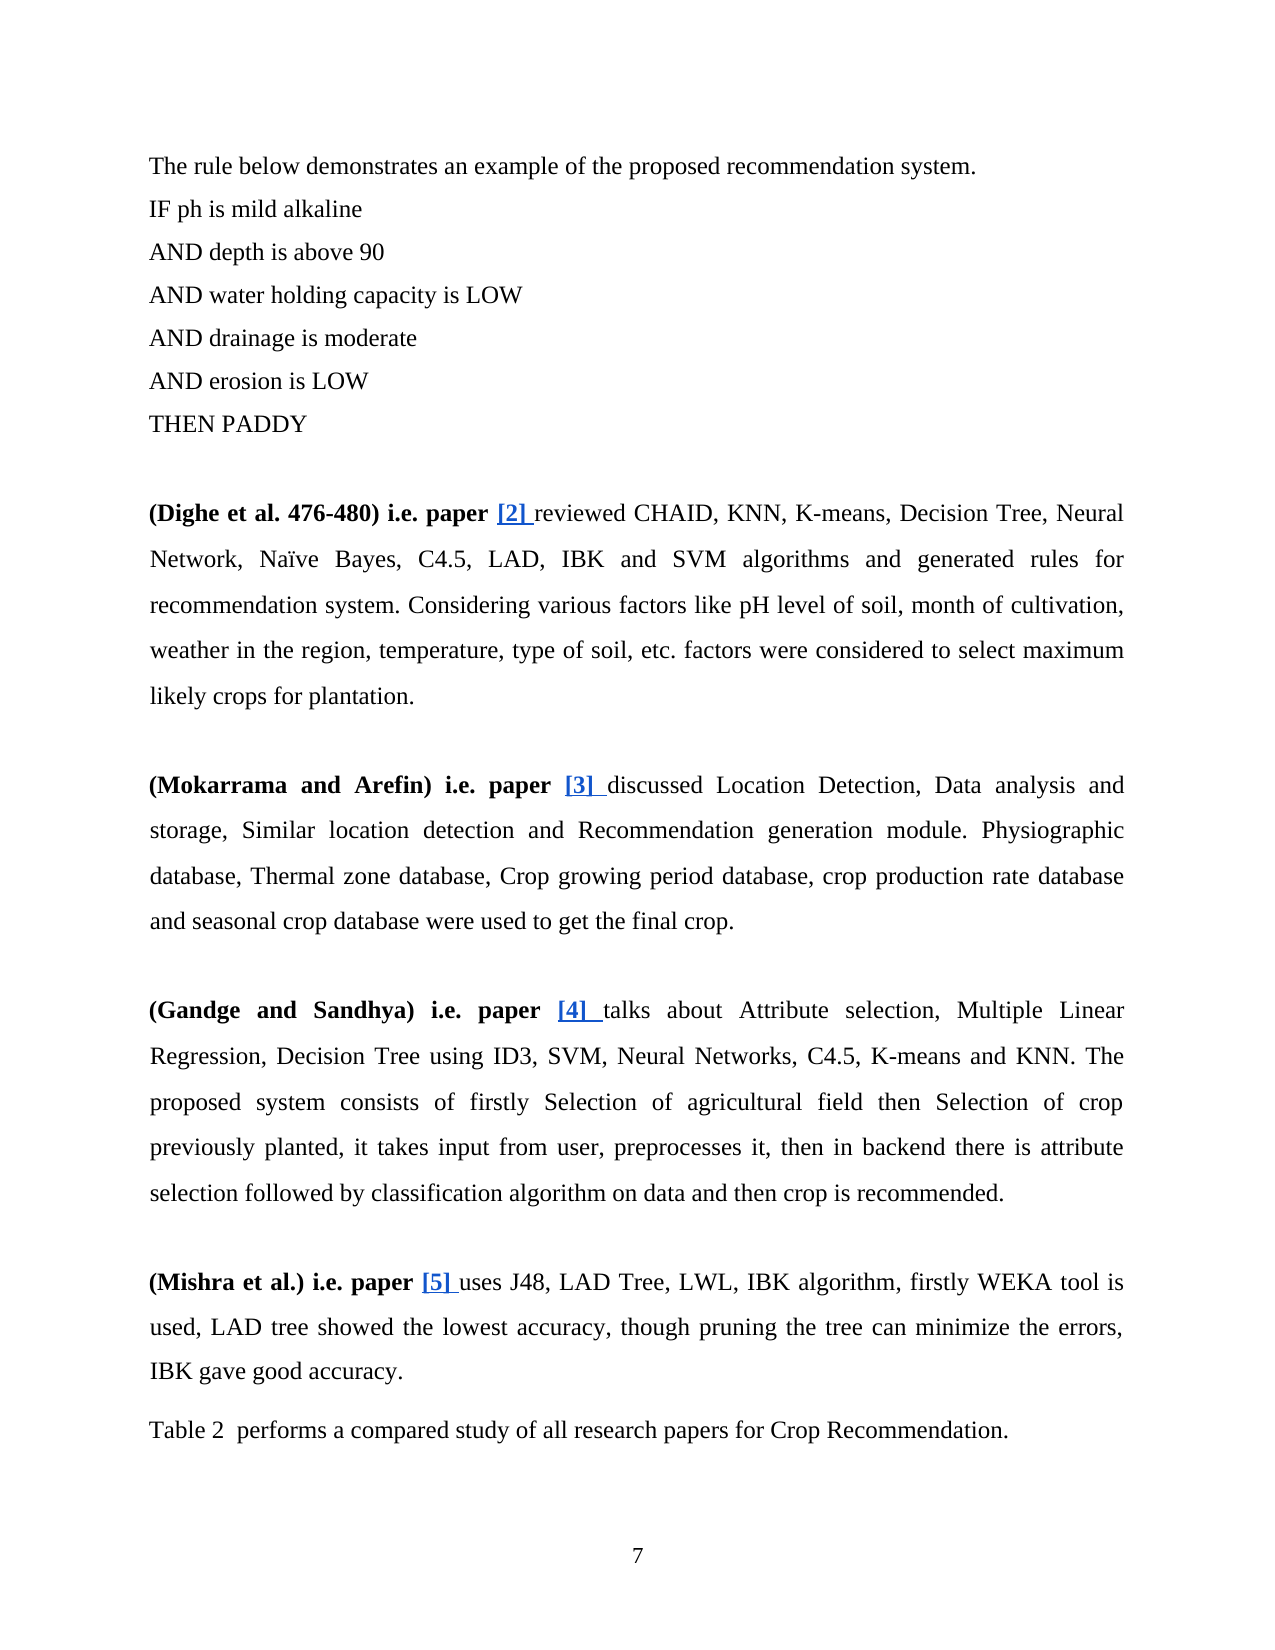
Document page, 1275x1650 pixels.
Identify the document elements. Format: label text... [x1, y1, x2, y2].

text The rule below demonstrates an example of the proposed recommendation system. [148, 151, 1125, 180]
text AND depth is above 90 [148, 237, 1125, 266]
text IF ph is mild alkaline [148, 194, 1125, 223]
text (Gandge and Sandhya) i.e. paper [4] talks about Attribute selection, Multiple Linear Regression, Decision Tree using ID3, SVM, Neural Networks, C4.5, K-means and KNN. The proposed system consists of firstly Selection of agricultural field then Selection of crop previously planted, it takes input from user, preprocesses it, then in backend there is attribute selection followed by classification algorithm on data and then crop is recommended. [148, 995, 1125, 1207]
text AND drainage is moderate [148, 323, 1125, 352]
text (Mokarrama and Arefin) i.e. paper [3] discussed Location Detection, Data analysis and storage, Similar location detection and Recommendation generation module. Physiographic database, Thermal zone database, Crop growing period database, crop production rate database and seasonal crop database were used to get the final crop. [148, 770, 1125, 935]
text AND erosion is LOW [148, 366, 1125, 395]
text THEN PADDY [148, 409, 1125, 438]
text (Dighe et al. 476-480) i.e. paper [2] reviewed CHAID, KNN, K-means, Decision Tree, Neural Network, Naïve Bayes, C4.5, LAD, IBK and SVM algorithms and generated rules for recommendation system. Considering various factors like pH level of soil, month of cultivation, weather in the region, temperature, type of soil, etc. factors were considered to select maximum likely crops for plantation. [148, 498, 1125, 710]
text (Mishra et al.) i.e. paper [5] uses J48, LAD Tree, LWL, IBK algorithm, firstly WEKA tool is used, LAD tree showed the lowest accuracy, though pruning the tree can minimize the errors, IBK gave good accuracy. [148, 1267, 1125, 1385]
text Table 2 performs a compared study of all research papers for Crop Recommendation. [148, 1415, 1125, 1444]
text AND water holding capacity is LOW [148, 280, 1125, 309]
